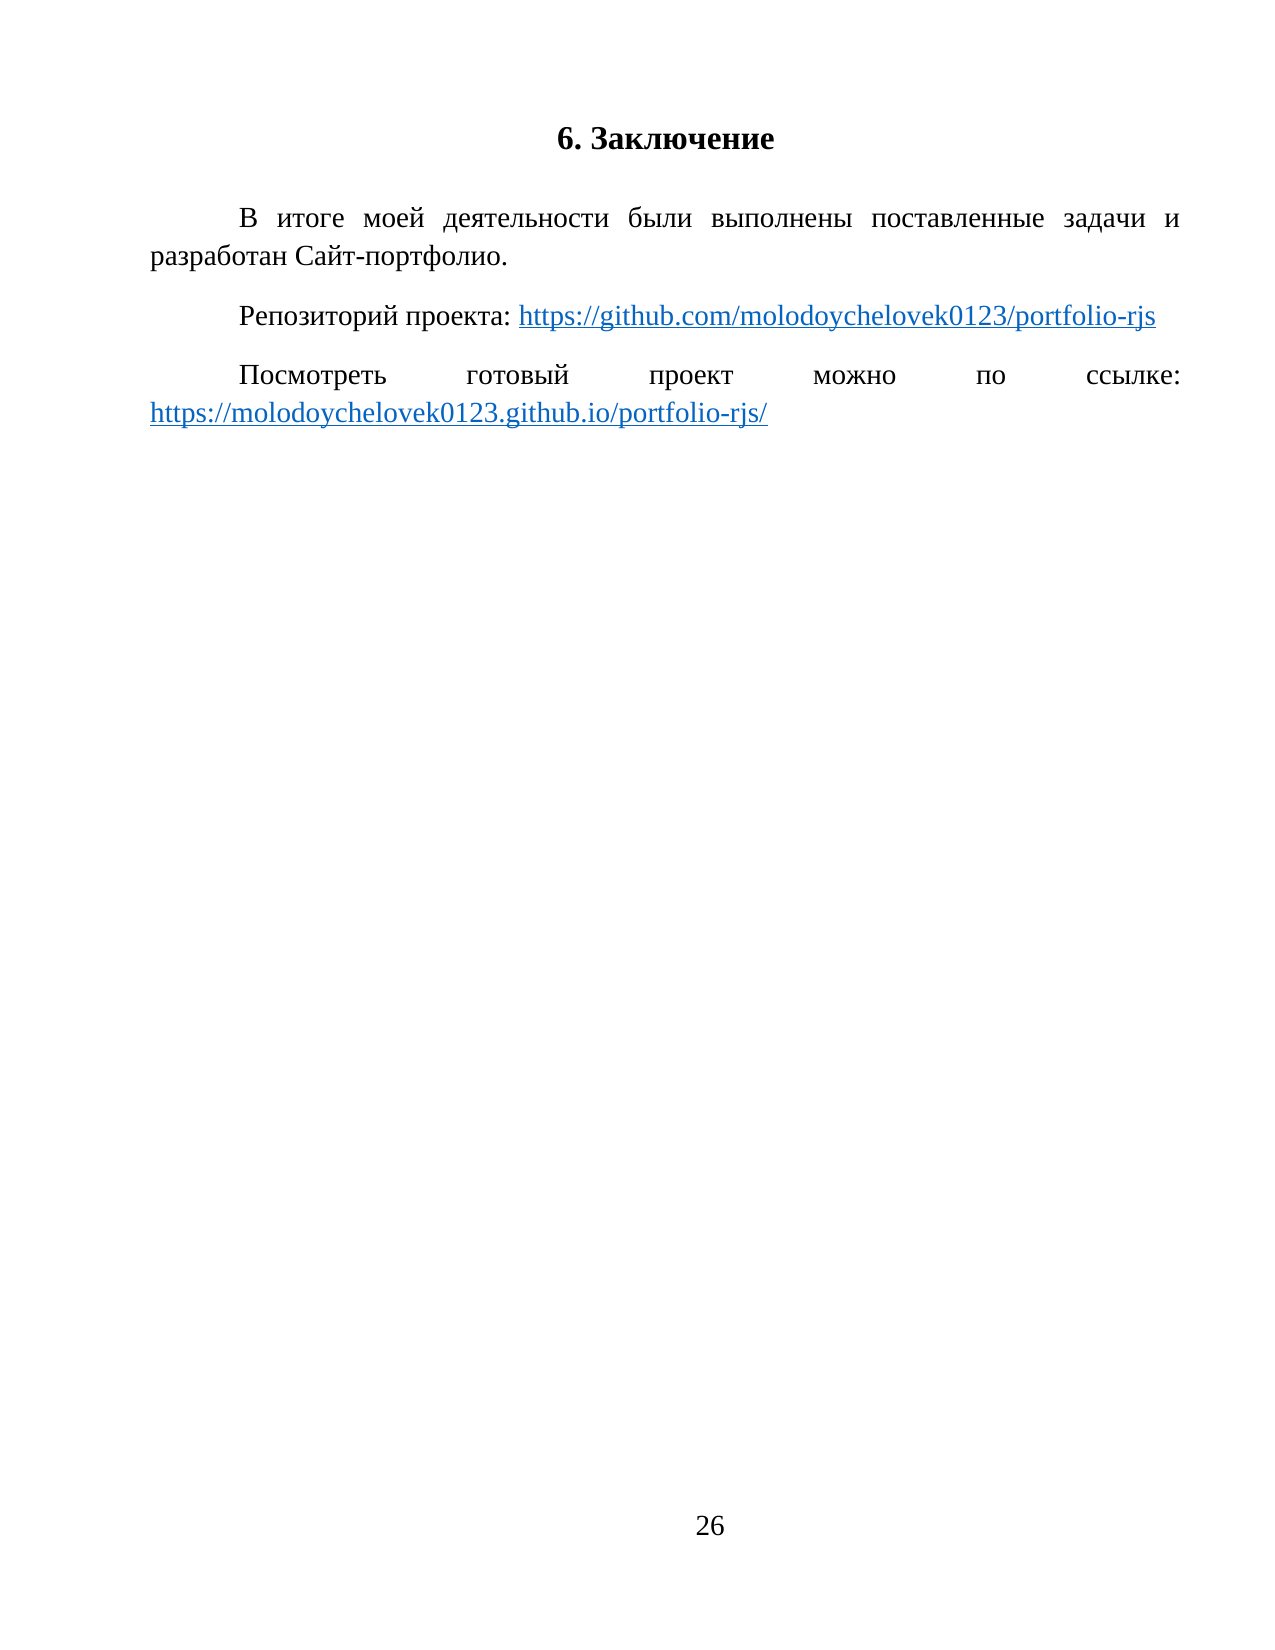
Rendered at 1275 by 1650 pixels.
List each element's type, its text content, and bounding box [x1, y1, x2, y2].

text Посмотреть готовый проект можно по ссылке: https://molodoychelovek0123.github.io/portfolio-rjs/ [150, 357, 1181, 429]
text Репозиторий проекта: https://github.com/molodoychelovek0123/portfolio-rjs [150, 298, 1181, 331]
text В итоге моей деятельности были выполнены поставленные задачи и разработан Сайт-портфолио. [150, 200, 1181, 272]
subtitle 6. Заключение [150, 118, 1181, 156]
